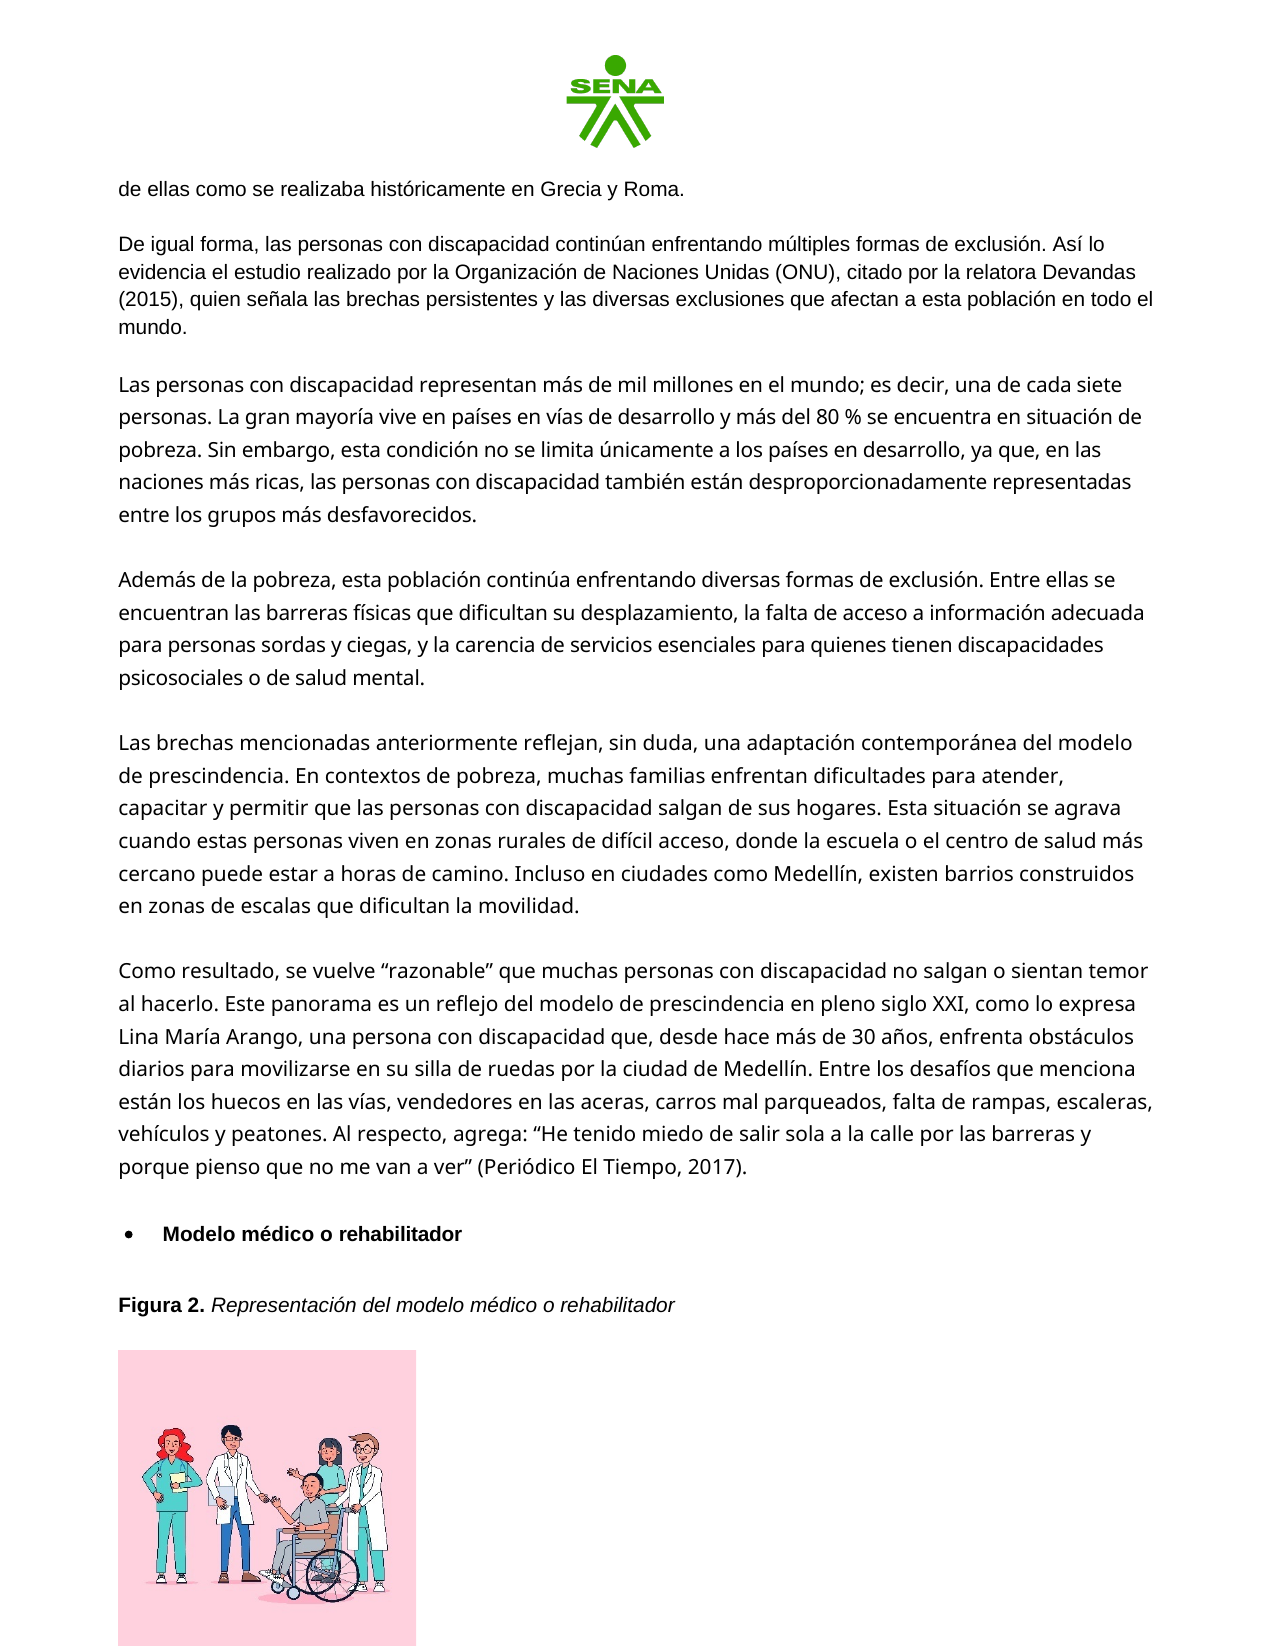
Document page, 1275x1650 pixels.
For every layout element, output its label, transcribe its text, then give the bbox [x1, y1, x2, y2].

text Como resultado, se vuelve “razonable” que muchas personas con discapacidad no salgan o sientan temor al hacerlo. Este panorama es un reflejo del modelo de prescindencia en pleno siglo XXI, como lo expresa Lina María Arango, una persona con discapacidad que, desde hace más de 30 años, enfrenta obstáculos diarios para movilizarse en su silla de ruedas por la ciudad de Medellín. Entre los desafíos que menciona están los huecos en las vías, vendedores en las aceras, carros mal parqueados, falta de rampas, escaleras, vehículos y peatones. Al respecto, agrega: “He tenido miedo de salir sola a la calle por las barreras y porque pienso que no me van a ver” (Periódico El Tiempo, 2017). [118, 957, 1157, 1181]
picture [566, 55, 664, 148]
text Figura 2. Representación del modelo médico o rehabilitador [118, 1293, 1157, 1317]
subtitle Modelo médico o rehabilitador [125, 1222, 1157, 1246]
picture [118, 1350, 417, 1646]
text Las brechas mencionadas anteriormente reflejan, sin duda, una adaptación contemporánea del modelo de prescindencia. En contextos de pobreza, muchas familias enfrentan dificultades para atender, capacitar y permitir que las personas con discapacidad salgan de sus hogares. Esta situación se agrava cuando estas personas viven en zonas rurales de difícil acceso, donde la escuela o el centro de salud más cercano puede estar a horas de camino. Incluso en ciudades como Medellín, existen barrios construidos en zonas de escalas que dificultan la movilidad. [118, 728, 1157, 920]
text Las personas con discapacidad representan más de mil millones en el mundo; es decir, una de cada siete personas. La gran mayoría vive en países en vías de desarrollo y más del 80 % se encuentra en situación de pobreza. Sin embargo, esta condición no se limita únicamente a los países en desarrollo, ya que, en las naciones más ricas, las personas con discapacidad también están desproporcionadamente representadas entre los grupos más desfavorecidos. [118, 370, 1157, 528]
text Además de la pobreza, esta población continúa enfrentando diversas formas de exclusión. Entre ellas se encuentran las barreras físicas que dificultan su desplazamiento, la falta de acceso a información adecuada para personas sordas y ciegas, y la carencia de servicios esenciales para quienes tienen discapacidades psicosociales o de salud mental. [118, 565, 1157, 692]
text De igual forma, las personas con discapacidad continúan enfrentando múltiples formas de exclusión. Así lo evidencia el estudio realizado por la Organización de Naciones Unidas (ONU), citado por la relatora Devandas (2015), quien señala las brechas persistentes y las diversas exclusiones que afectan a esta población en todo el mundo. [118, 232, 1157, 339]
